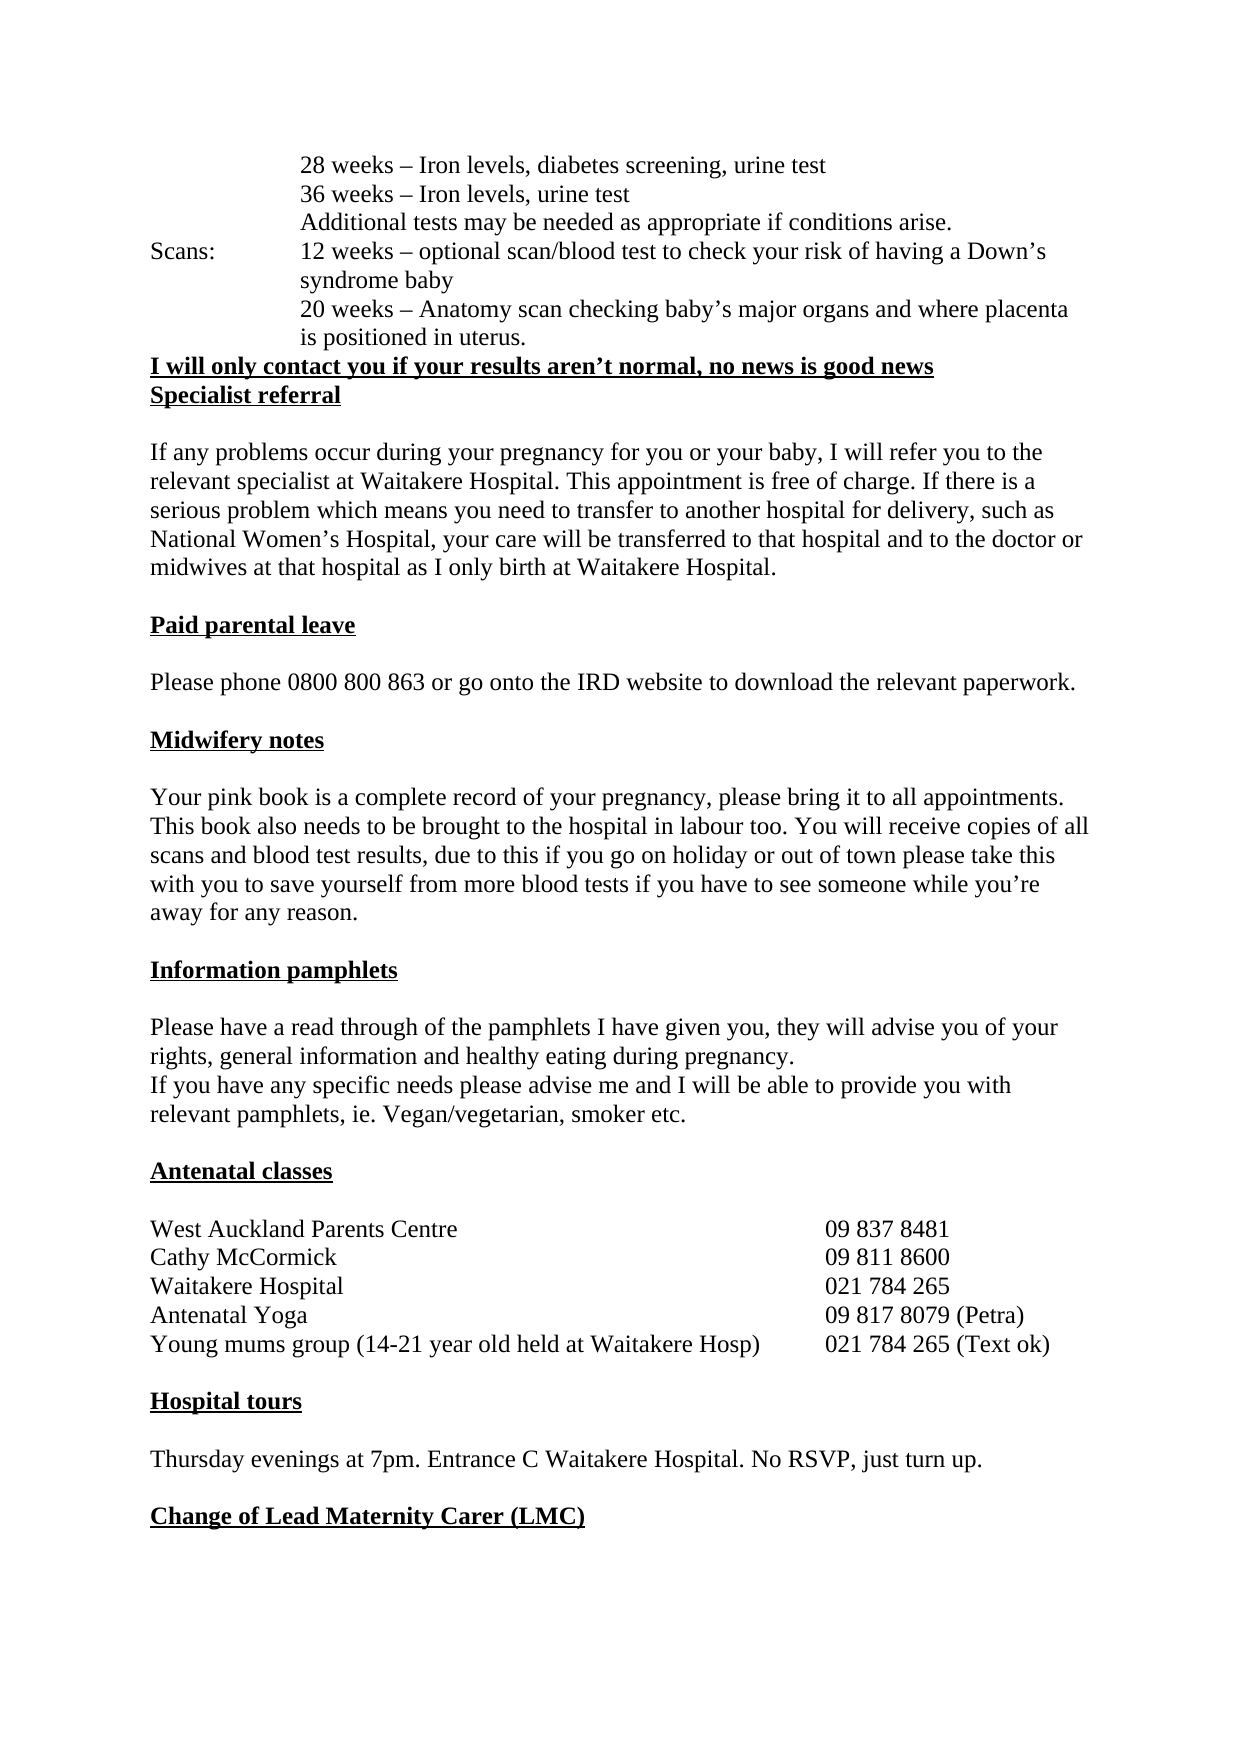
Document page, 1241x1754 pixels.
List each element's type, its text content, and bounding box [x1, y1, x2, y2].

text Young mums group (14-21 year old held at Waitakere Hosp) 021 784 265 (Text ok) [150, 1329, 1090, 1357]
text Change of Lead Maternity Carer (LMC) [150, 1501, 1090, 1530]
text Your pink book is a complete record of your pregnancy, please bring it to all appointments. This book also needs to be brought to the hospital in labour too. You will receive copies of all scans and blood test results, due to this if you go on holiday or out of town please take this with you to save yourself from more blood tests if you have to see someone while you’re away for any reason. [150, 782, 1090, 926]
text 28 weeks – Iron levels, diabetes screening, urine test [150, 150, 1090, 179]
text Scans: 12 weeks – optional scan/blood test to check your risk of having a Down’s syndrome baby [150, 236, 1090, 294]
text Hospital tours [150, 1386, 1090, 1415]
text Antenatal classes [150, 1156, 1090, 1185]
text 36 weeks – Iron levels, urine test [150, 179, 1090, 207]
text Paid parental leave [150, 610, 1090, 639]
text Thursday evenings at 7pm. Entrance C Waitakere Hospital. No RSVP, just turn up. [150, 1444, 1090, 1472]
text If any problems occur during your pregnancy for you or your baby, I will refer you to the relevant specialist at Waitakere Hospital. This appointment is free of charge. If there is a serious problem which means you need to transfer to another hospital for delivery, such as National Women’s Hospital, your care will be transferred to that hospital and to the doctor or midwives at that hospital as I only birth at Waitakere Hospital. [150, 437, 1090, 581]
text If you have any specific needs please advise me and I will be able to provide you with relevant pamphlets, ie. Vegan/vegetarian, smoker etc. [150, 1070, 1090, 1127]
text Waitakere Hospital 021 784 265 [150, 1271, 1090, 1300]
text Midwifery notes [150, 725, 1090, 754]
text Antenatal Yoga 09 817 8079 (Petra) [150, 1300, 1090, 1329]
text Additional tests may be needed as appropriate if conditions arise. [150, 207, 1090, 236]
text Please have a read through of the pamphlets I have given you, they will advise you of your rights, general information and healthy eating during pregnancy. [150, 1012, 1090, 1070]
text Cathy McCormick 09 811 8600 [150, 1242, 1090, 1271]
text 20 weeks – Anatomy scan checking baby’s major organs and where placenta is positioned in uterus. [300, 294, 1090, 351]
text I will only contact you if your results aren’t normal, no news is good news [150, 351, 1090, 380]
text Information pamphlets [150, 955, 1090, 984]
text Specialist referral [150, 380, 1090, 409]
text West Auckland Parents Centre 09 837 8481 [150, 1214, 1090, 1242]
text Please phone 0800 800 863 or go onto the IRD website to download the relevant paperwork. [150, 667, 1090, 696]
